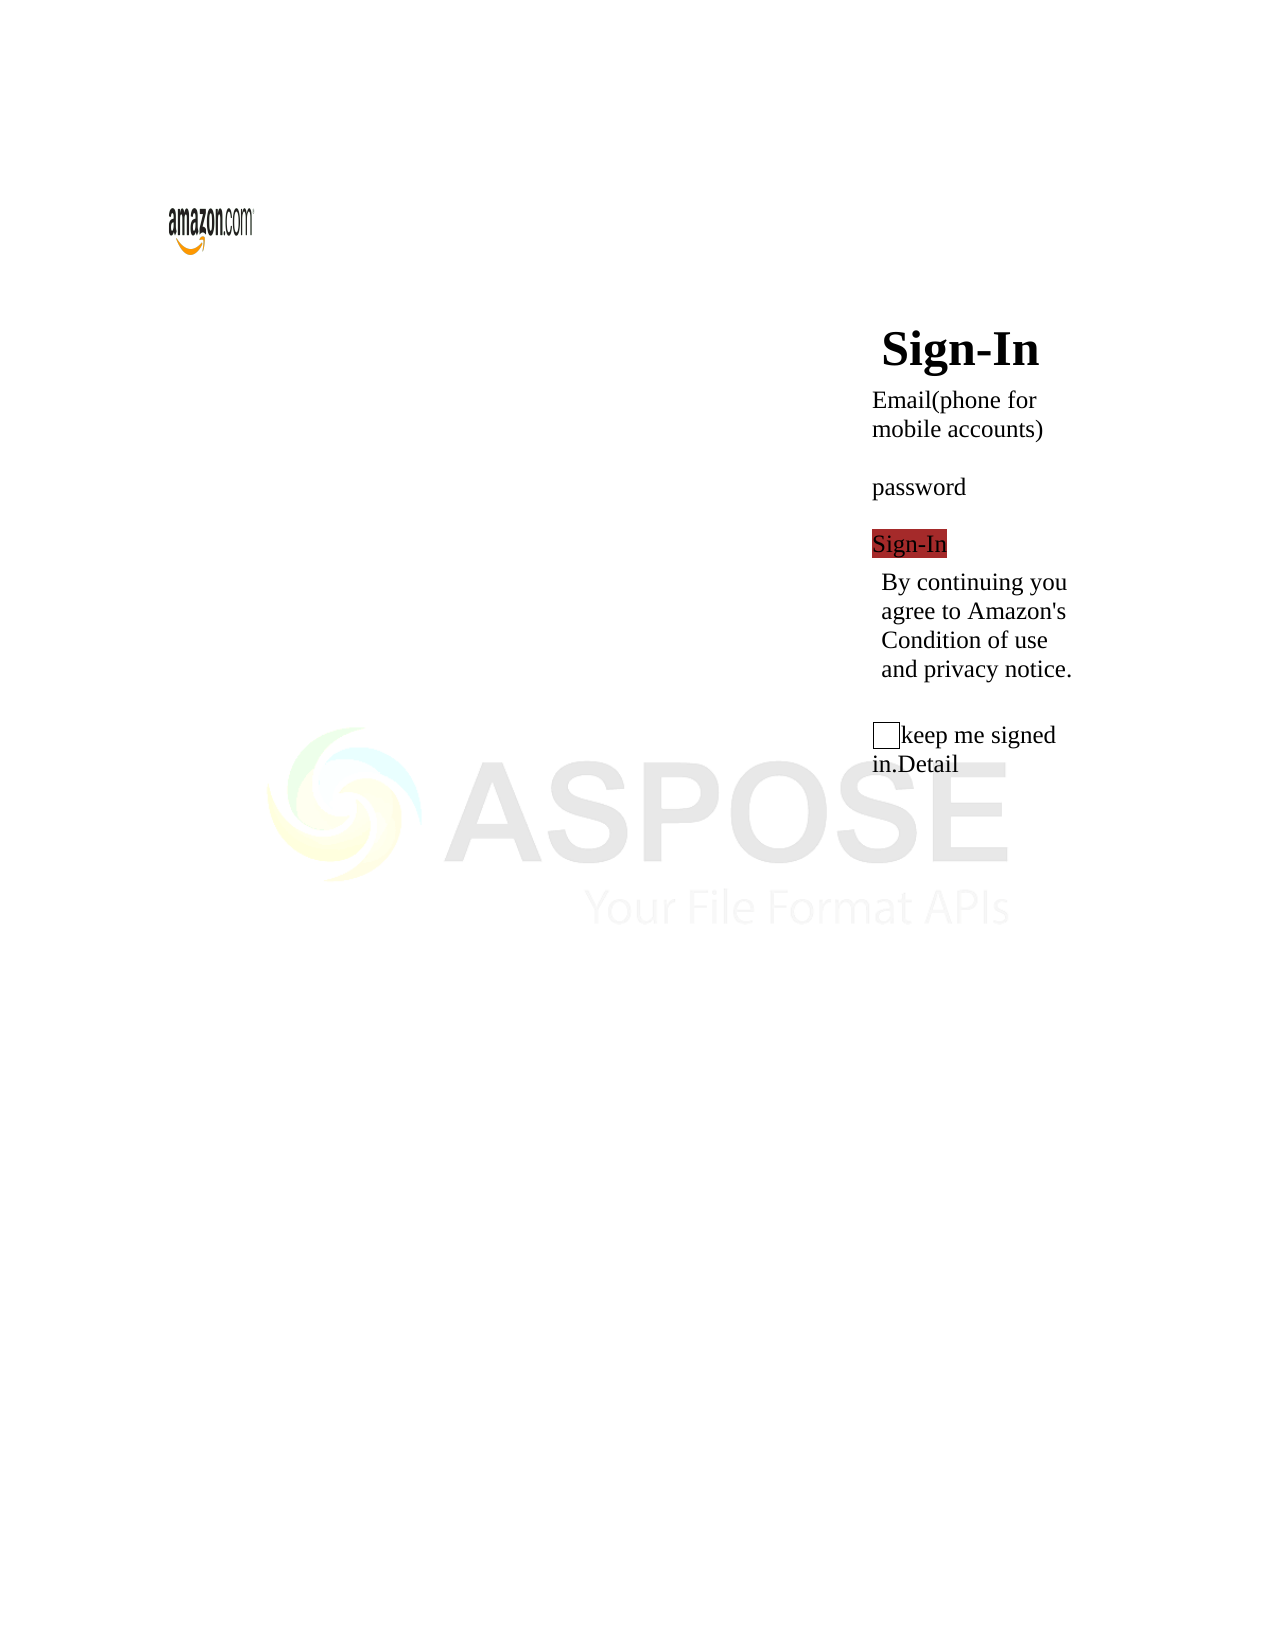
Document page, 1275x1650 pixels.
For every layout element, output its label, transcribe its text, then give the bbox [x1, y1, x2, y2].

text By continuing you agree to Amazon's Condition of use and privacy notice. [875, 561, 1084, 689]
text Sign-In [875, 312, 1084, 382]
text keep me signed in.Detail [872, 692, 1087, 778]
text Email(phone for mobile accounts) password Sign-In [872, 386, 1087, 558]
picture [168, 153, 255, 310]
